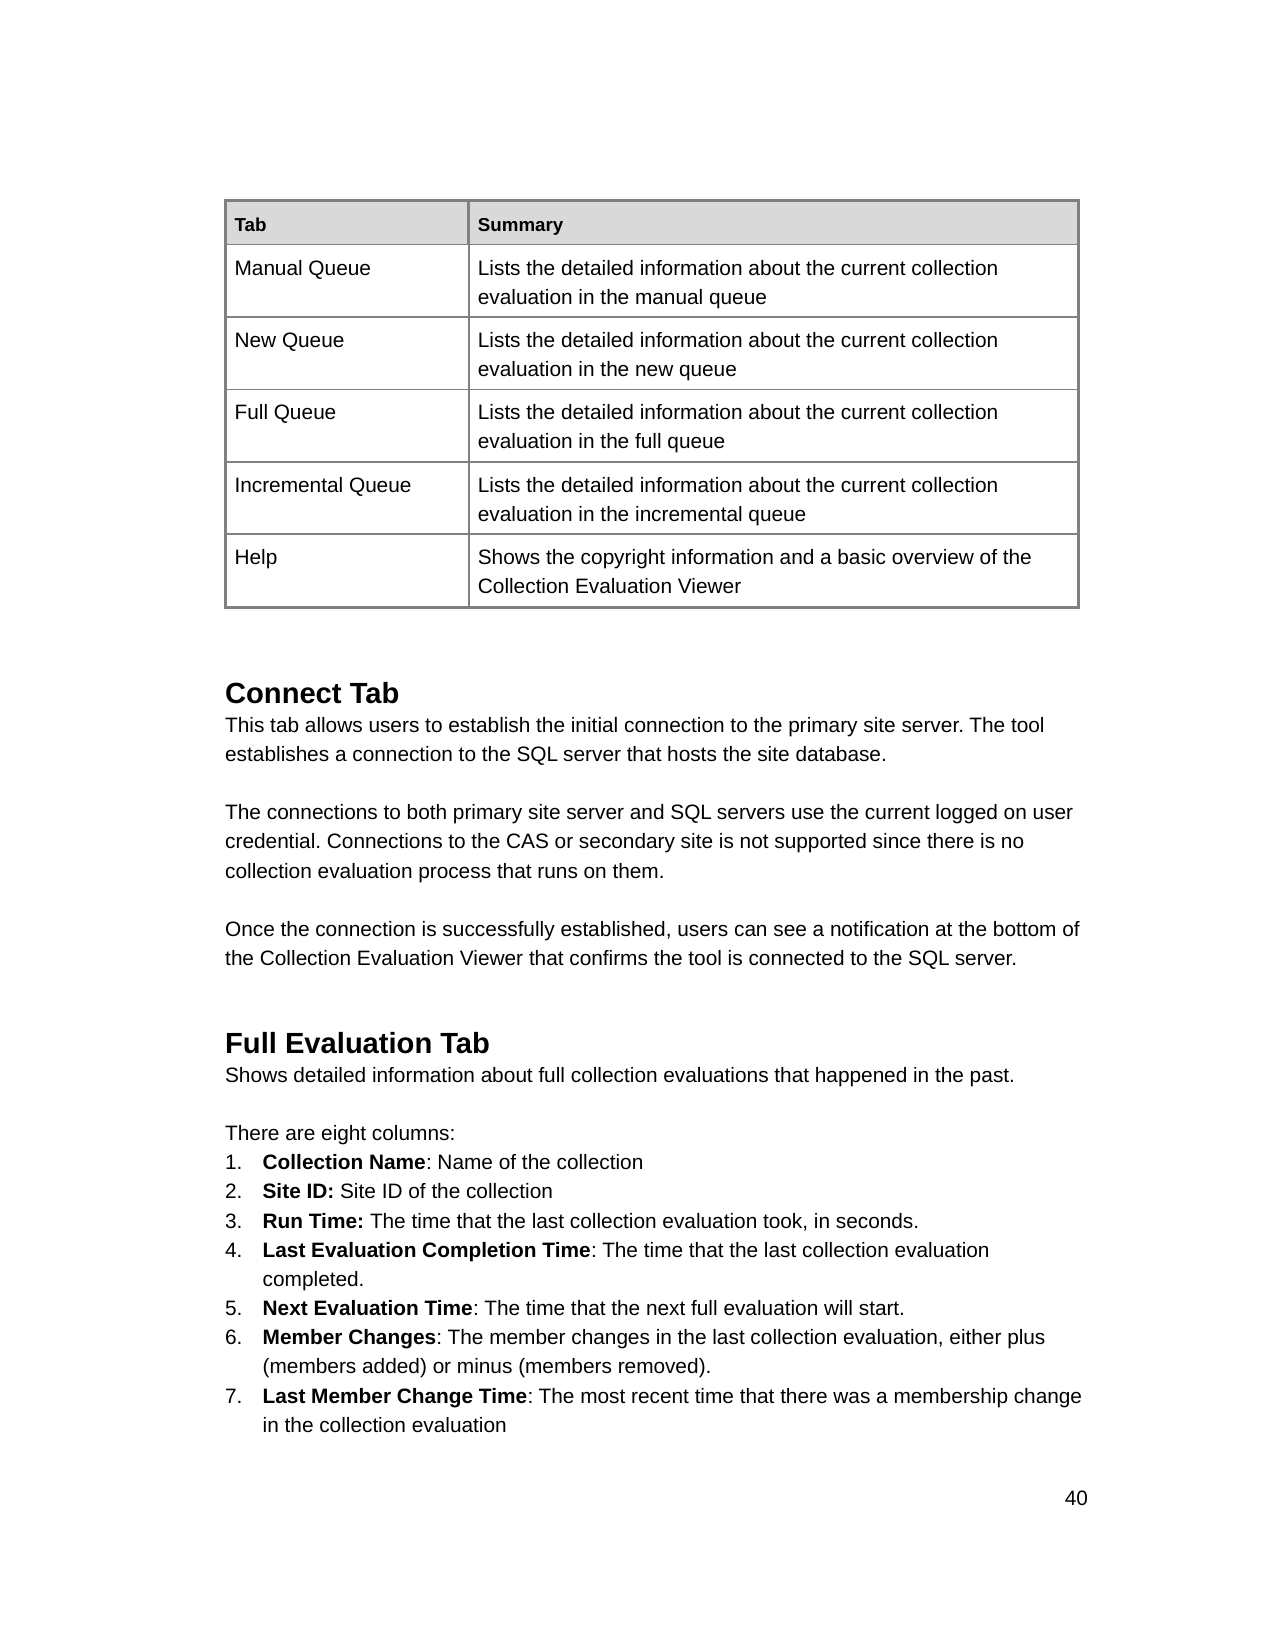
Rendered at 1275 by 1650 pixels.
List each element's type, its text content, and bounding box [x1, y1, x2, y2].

table_cell Lists the detailed information about the current collection evaluation in the new queue [470, 318, 1077, 388]
list The connections to both primary site server and SQL servers use the current logged on user credential. Connections to the CAS or secondary site is not supported since there is no collection evaluation process that runs on them. [225, 796, 1087, 884]
list Run Time: The time that the last collection evaluation took, in seconds. [225, 1205, 1087, 1234]
list Next Evaluation Time: The time that the next full evaluation will start. [225, 1292, 1087, 1321]
list This tab allows users to establish the initial connection to the primary site server. The tool establishes a connection to the SQL server that hosts the site database. [225, 709, 1087, 767]
table_cell Help [227, 535, 468, 606]
list Connect Tab [225, 680, 1087, 709]
list There are eight columns: [225, 1117, 1087, 1146]
list Site ID: Site ID of the collection [225, 1176, 1087, 1205]
list Once the connection is successfully established, users can see a notification at the bottom of the Collection Evaluation Viewer that confirms the tool is connected to the SQL server. [225, 884, 1087, 971]
list Member Changes: The member changes in the last collection evaluation, either plus (members added) or minus (members removed). [225, 1321, 1087, 1380]
list Shows detailed information about full collection evaluations that happened in the past. [225, 1059, 1087, 1088]
table_cell Lists the detailed information about the current collection evaluation in the incremental queue [470, 463, 1077, 533]
table_cell New Queue [227, 318, 468, 388]
table_cell Lists the detailed information about the current collection evaluation in the manual queue [470, 245, 1077, 316]
table_header Tab [227, 202, 467, 244]
list Last Member Change Time: The most recent time that there was a membership change in the collection evaluation [225, 1380, 1087, 1438]
list Last Evaluation Completion Time: The time that the last collection evaluation completed. [225, 1234, 1087, 1292]
table_cell Lists the detailed information about the current collection evaluation in the full queue [470, 390, 1077, 461]
list Collection Name: Name of the collection [225, 1146, 1087, 1176]
table_cell Manual Queue [227, 245, 468, 316]
table_cell Incremental Queue [227, 463, 468, 533]
table_header Summary [470, 202, 1077, 244]
table_cell Shows the copyright information and a basic overview of the Collection Evaluation Viewer [470, 535, 1077, 606]
list Full Evaluation Tab [225, 1030, 1087, 1059]
table_cell Full Queue [227, 390, 468, 461]
